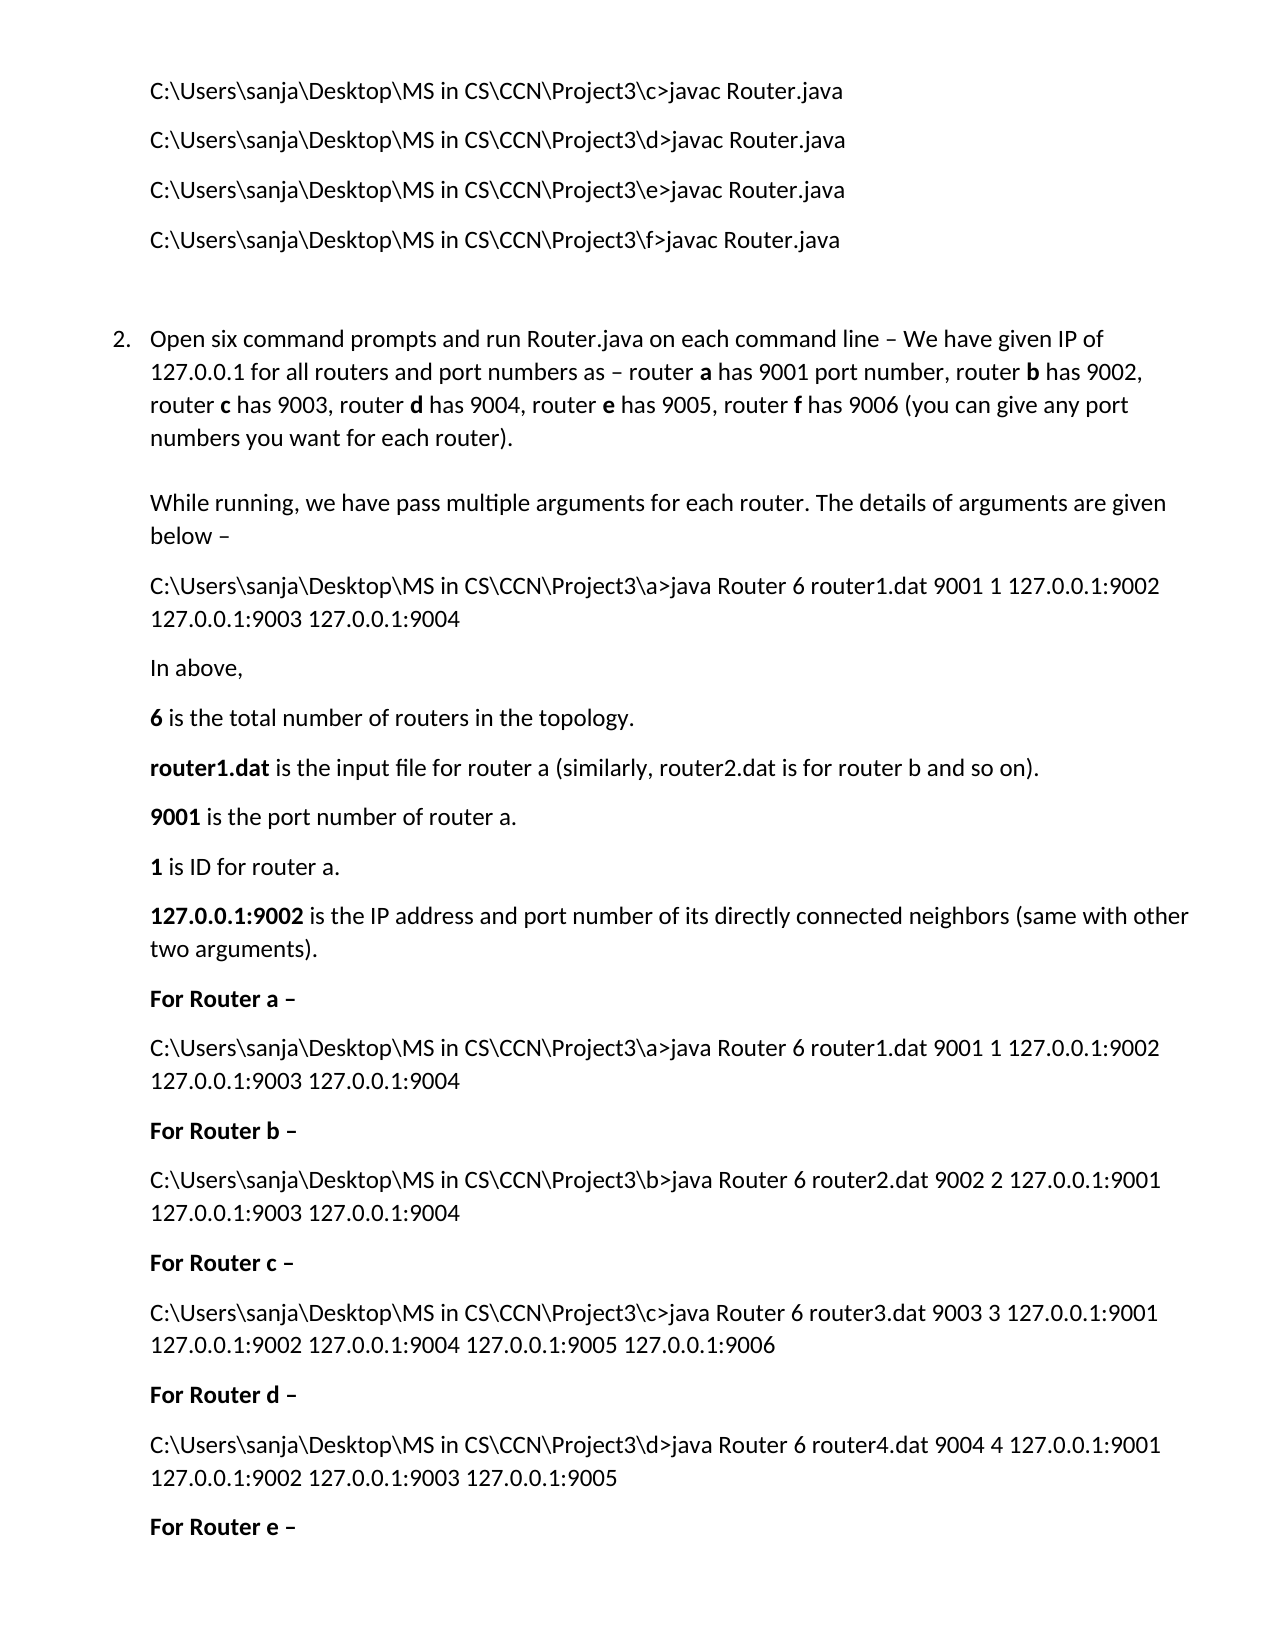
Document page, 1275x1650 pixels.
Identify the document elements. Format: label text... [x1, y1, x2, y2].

text C:\Users\sanja\Desktop\MS in CS\CCN\Project3\a>java Router 6 router1.dat 9001 1 127.0.0.1:9002 127.0.0.1:9003 127.0.0.1:9004 [150, 570, 1200, 633]
text For Router d – [150, 1379, 1200, 1410]
text For Router a – [150, 983, 1200, 1013]
text C:\Users\sanja\Desktop\MS in CS\CCN\Project3\b>java Router 6 router2.dat 9002 2 127.0.0.1:9001 127.0.0.1:9003 127.0.0.1:9004 [150, 1164, 1200, 1228]
text In above, [150, 652, 1200, 683]
text For Router c – [150, 1247, 1200, 1278]
list While running, we have pass multiple arguments for each router. The details of arguments are given below – [150, 487, 1200, 551]
text C:\Users\sanja\Desktop\MS in CS\CCN\Project3\d>javac Router.java [75, 124, 1200, 155]
text For Router b – [150, 1115, 1200, 1146]
text C:\Users\sanja\Desktop\MS in CS\CCN\Project3\f>javac Router.java [75, 224, 1200, 254]
text C:\Users\sanja\Desktop\MS in CS\CCN\Project3\d>java Router 6 router4.dat 9004 4 127.0.0.1:9001 127.0.0.1:9002 127.0.0.1:9003 127.0.0.1:9005 [150, 1429, 1200, 1492]
text 9001 is the port number of router a. [150, 801, 1200, 832]
text C:\Users\sanja\Desktop\MS in CS\CCN\Project3\c>java Router 6 router3.dat 9003 3 127.0.0.1:9001 127.0.0.1:9002 127.0.0.1:9004 127.0.0.1:9005 127.0.0.1:9006 [150, 1297, 1200, 1360]
text 6 is the total number of routers in the topology. [150, 702, 1200, 733]
list Open six command prompts and run Router.java on each command line – We have given IP of 127.0.0.1 for all routers and port numbers as – router a has 9001 port number, router b has 9002, router c has 9003, router d has 9004, router e has 9005, router f has 9006 (you can give any port numbers you want for each router). [112, 323, 1200, 452]
text 1 is ID for router a. [150, 851, 1200, 881]
text C:\Users\sanja\Desktop\MS in CS\CCN\Project3\a>java Router 6 router1.dat 9001 1 127.0.0.1:9002 127.0.0.1:9003 127.0.0.1:9004 [150, 1032, 1200, 1096]
text For Router e – [150, 1511, 1200, 1542]
text 127.0.0.1:9002 is the IP address and port number of its directly connected neighbors (same with other two arguments). [150, 900, 1200, 964]
text router1.dat is the input file for router a (similarly, router2.dat is for router b and so on). [150, 752, 1200, 782]
text C:\Users\sanja\Desktop\MS in CS\CCN\Project3\c>javac Router.java [75, 75, 1200, 106]
text C:\Users\sanja\Desktop\MS in CS\CCN\Project3\e>javac Router.java [75, 174, 1200, 205]
